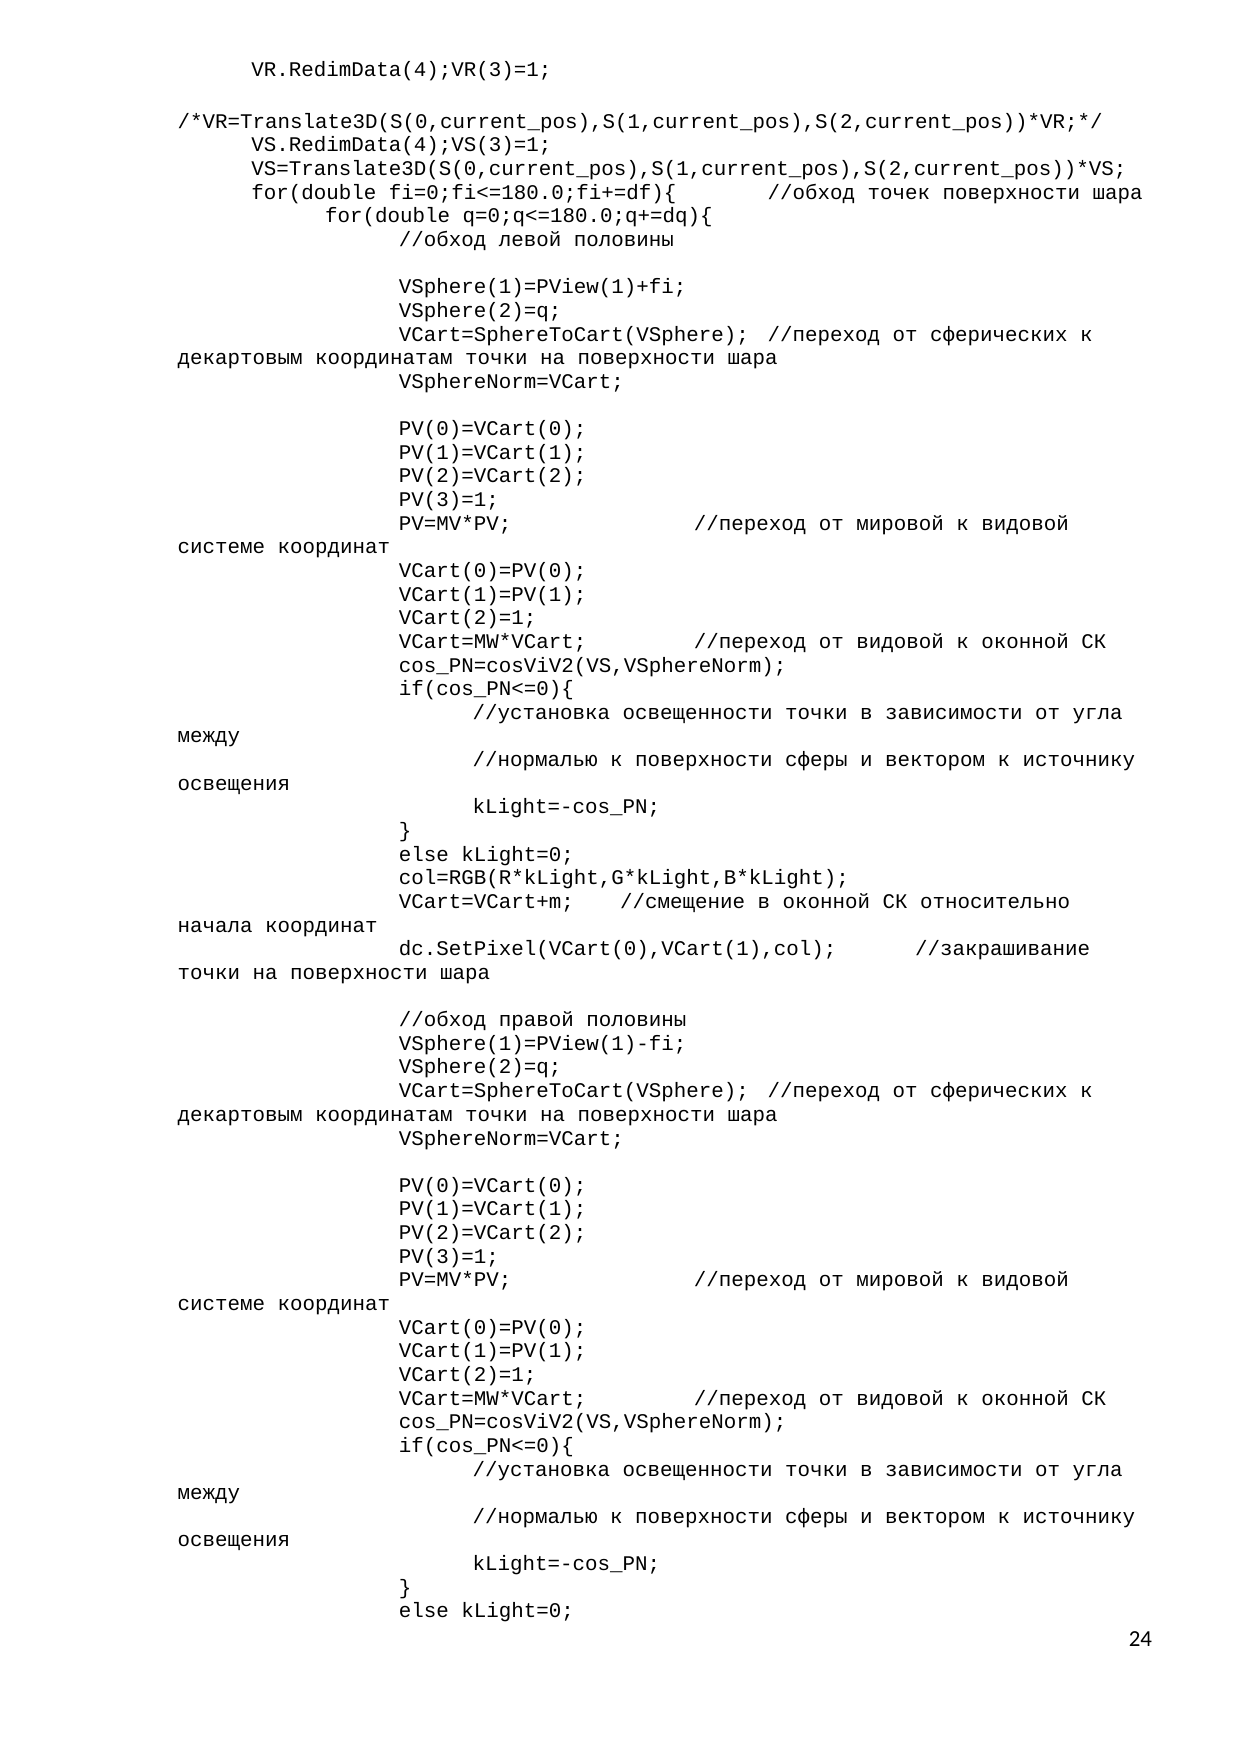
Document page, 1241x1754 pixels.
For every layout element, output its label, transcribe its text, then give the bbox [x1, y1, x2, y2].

text //нормалью к поверхности сферы и вектором к источнику освещения [177, 1506, 1152, 1553]
text cos_PN=cosViV2(VS,VSphereNorm); [177, 1411, 1152, 1435]
text } [177, 1577, 1152, 1600]
text //установка освещенности точки в зависимости от угла между [177, 1458, 1152, 1506]
text VCart=SphereToCart(VSphere); //переход от сферических к декартовым координатам точки на поверхности шара [177, 323, 1152, 371]
text VSphere(2)=q; [177, 300, 1152, 323]
text VCart=VCart+m; //смещение в оконной СК относительно начала координат [177, 891, 1152, 938]
text else kLight=0; [177, 1600, 1152, 1624]
text VSphere(1)=PView(1)-fi; [177, 1033, 1152, 1057]
text VCart=MW*VCart; //переход от видовой к оконной СК [177, 1388, 1152, 1411]
text VSphere(2)=q; [177, 1057, 1152, 1080]
text VCart(1)=PV(1); [177, 1340, 1152, 1364]
text VCart(2)=1; [177, 607, 1152, 631]
text //обход левой половины [177, 229, 1152, 253]
text if(cos_PN<=0){ [177, 678, 1152, 702]
text else kLight=0; [177, 844, 1152, 867]
text PV=MV*PV; //переход от мировой к видовой системе координат [177, 1269, 1152, 1317]
text kLight=-cos_PN; [177, 1553, 1152, 1577]
text PV(1)=VCart(1); [177, 1198, 1152, 1222]
text PV(3)=1; [177, 489, 1152, 513]
text VCart(2)=1; [177, 1364, 1152, 1388]
text PV(3)=1; [177, 1246, 1152, 1269]
text VSphereNorm=VCart; [177, 1127, 1152, 1151]
text VCart=MW*VCart; //переход от видовой к оконной СК [177, 631, 1152, 654]
text PV(0)=VCart(0); [177, 1175, 1152, 1198]
text col=RGB(R*kLight,G*kLight,B*kLight); [177, 867, 1152, 891]
text VCart=SphereToCart(VSphere); //переход от сферических к декартовым координатам точки на поверхности шара [177, 1080, 1152, 1127]
text PV(2)=VCart(2); [177, 465, 1152, 489]
text VS=Translate3D(S(0,current_pos),S(1,current_pos),S(2,current_pos))*VS; [177, 158, 1152, 182]
text if(cos_PN<=0){ [177, 1435, 1152, 1458]
text /*VR=Translate3D(S(0,current_pos),S(1,current_pos),S(2,current_pos))*VR;*/ [177, 83, 1152, 134]
text //установка освещенности точки в зависимости от угла между [177, 702, 1152, 749]
text //обход правой половины [177, 1009, 1152, 1033]
text } [177, 820, 1152, 844]
text cos_PN=cosViV2(VS,VSphereNorm); [177, 654, 1152, 678]
text VCart(0)=PV(0); [177, 560, 1152, 584]
text VS.RedimData(4);VS(3)=1; [177, 134, 1152, 158]
text VSphere(1)=PView(1)+fi; [177, 276, 1152, 300]
text VSphereNorm=VCart; [177, 371, 1152, 394]
text for(double fi=0;fi<=180.0;fi+=df){ //обход точек поверхности шара [177, 182, 1152, 205]
text PV(0)=VCart(0); [177, 418, 1152, 442]
text VR.RedimData(4);VR(3)=1; [177, 59, 1152, 83]
text PV(2)=VCart(2); [177, 1222, 1152, 1246]
text VCart(0)=PV(0); [177, 1317, 1152, 1340]
text kLight=-cos_PN; [177, 796, 1152, 820]
text //нормалью к поверхности сферы и вектором к источнику освещения [177, 749, 1152, 796]
text VCart(1)=PV(1); [177, 584, 1152, 607]
text PV=MV*PV; //переход от мировой к видовой системе координат [177, 513, 1152, 560]
text for(double q=0;q<=180.0;q+=dq){ [177, 205, 1152, 229]
text PV(1)=VCart(1); [177, 442, 1152, 465]
text dc.SetPixel(VCart(0),VCart(1),col); //закрашивание точки на поверхности шара [177, 938, 1152, 986]
